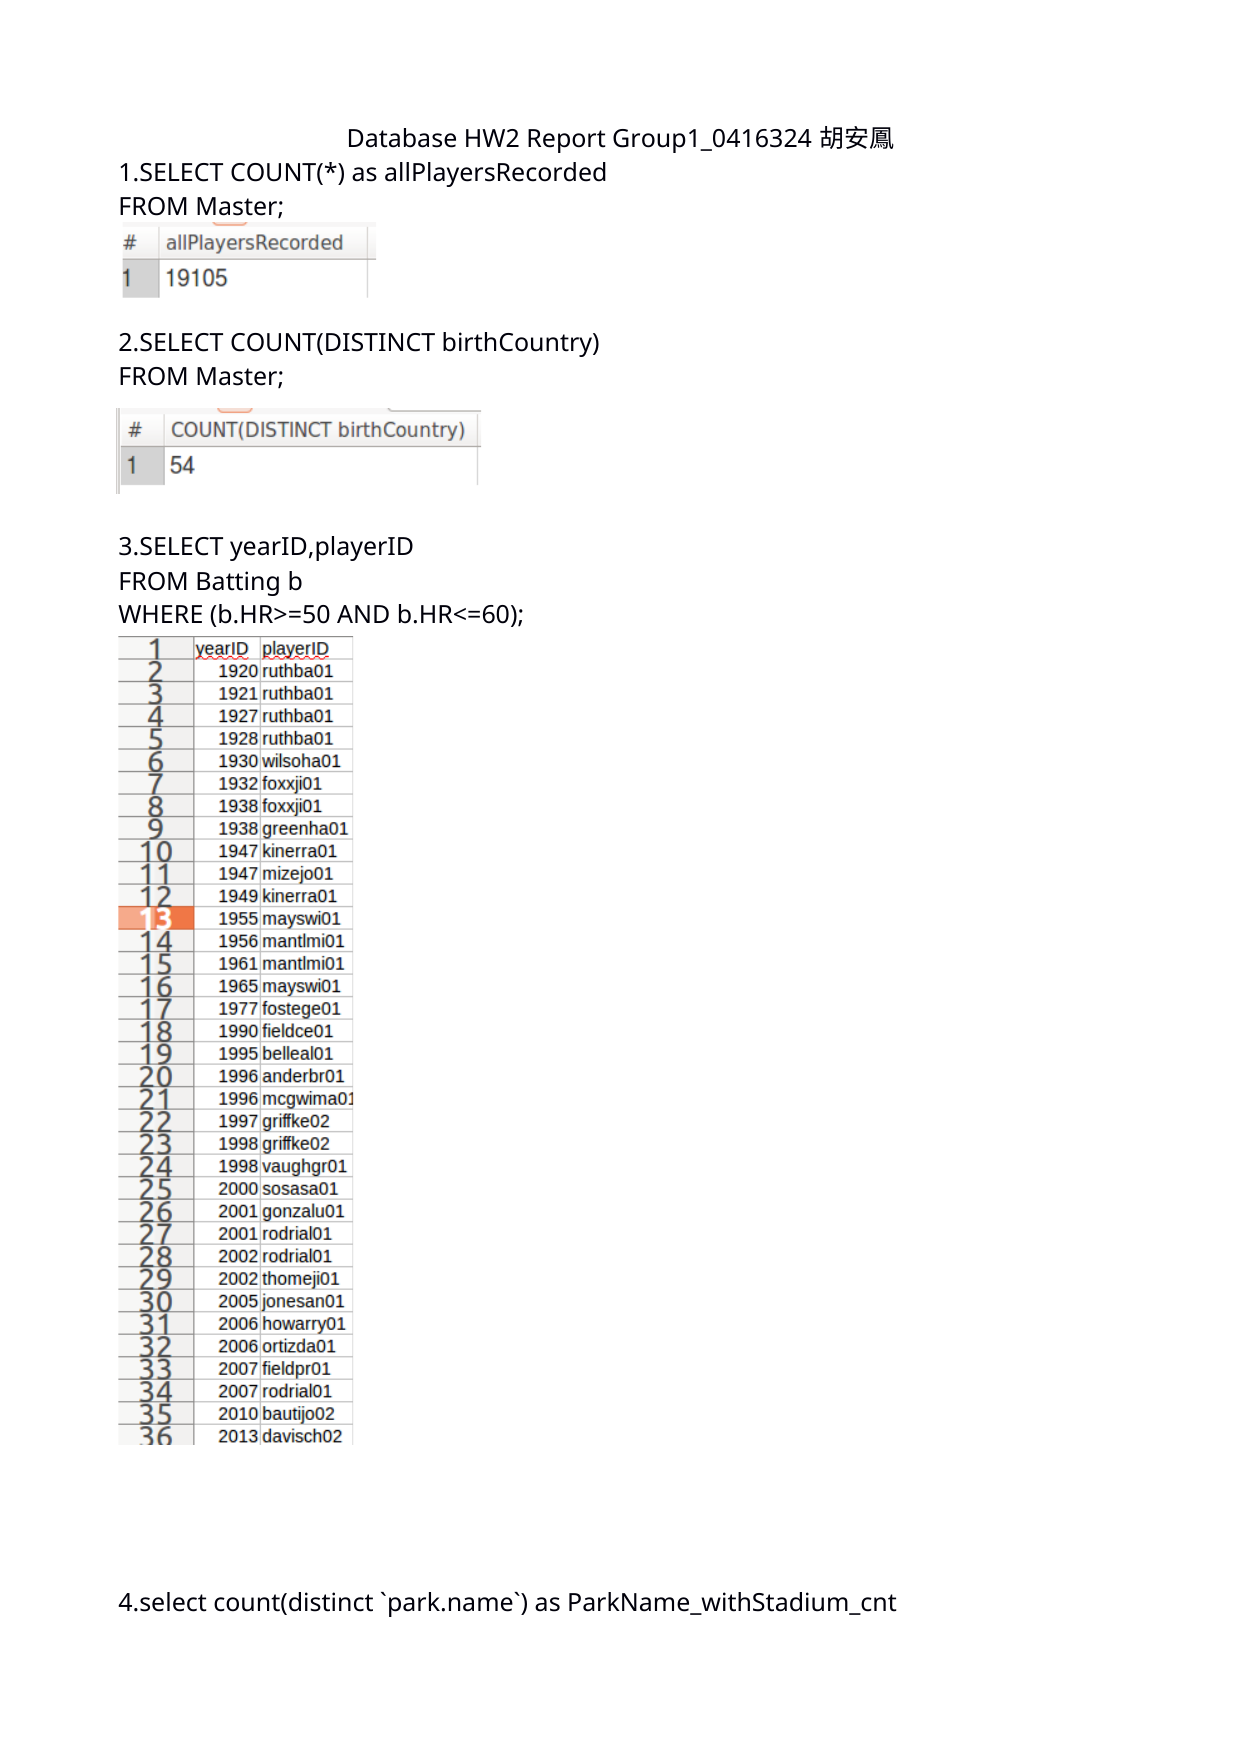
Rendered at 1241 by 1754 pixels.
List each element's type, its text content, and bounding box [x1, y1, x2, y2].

picture [116, 408, 482, 494]
text 2.SELECT COUNT(DISTINCT birthCountry) [118, 325, 1122, 359]
text WHERE (b.HR>=50 AND b.HR<=60); [118, 597, 1122, 631]
text FROM Batting b [118, 563, 1122, 597]
text 4.select count(distinct `park.name`) as ParkName_withStadium_cnt [118, 1585, 1122, 1619]
picture [122, 222, 377, 308]
text FROM Master; [118, 359, 1122, 393]
picture [118, 636, 354, 1445]
text Database HW2 Report Group1_0416324 胡安鳳 [118, 118, 1122, 154]
text FROM Master; [118, 188, 1122, 222]
text 3.SELECT yearID,playerID [118, 529, 1122, 563]
text 1.SELECT COUNT(*) as allPlayersRecorded [118, 154, 1122, 188]
